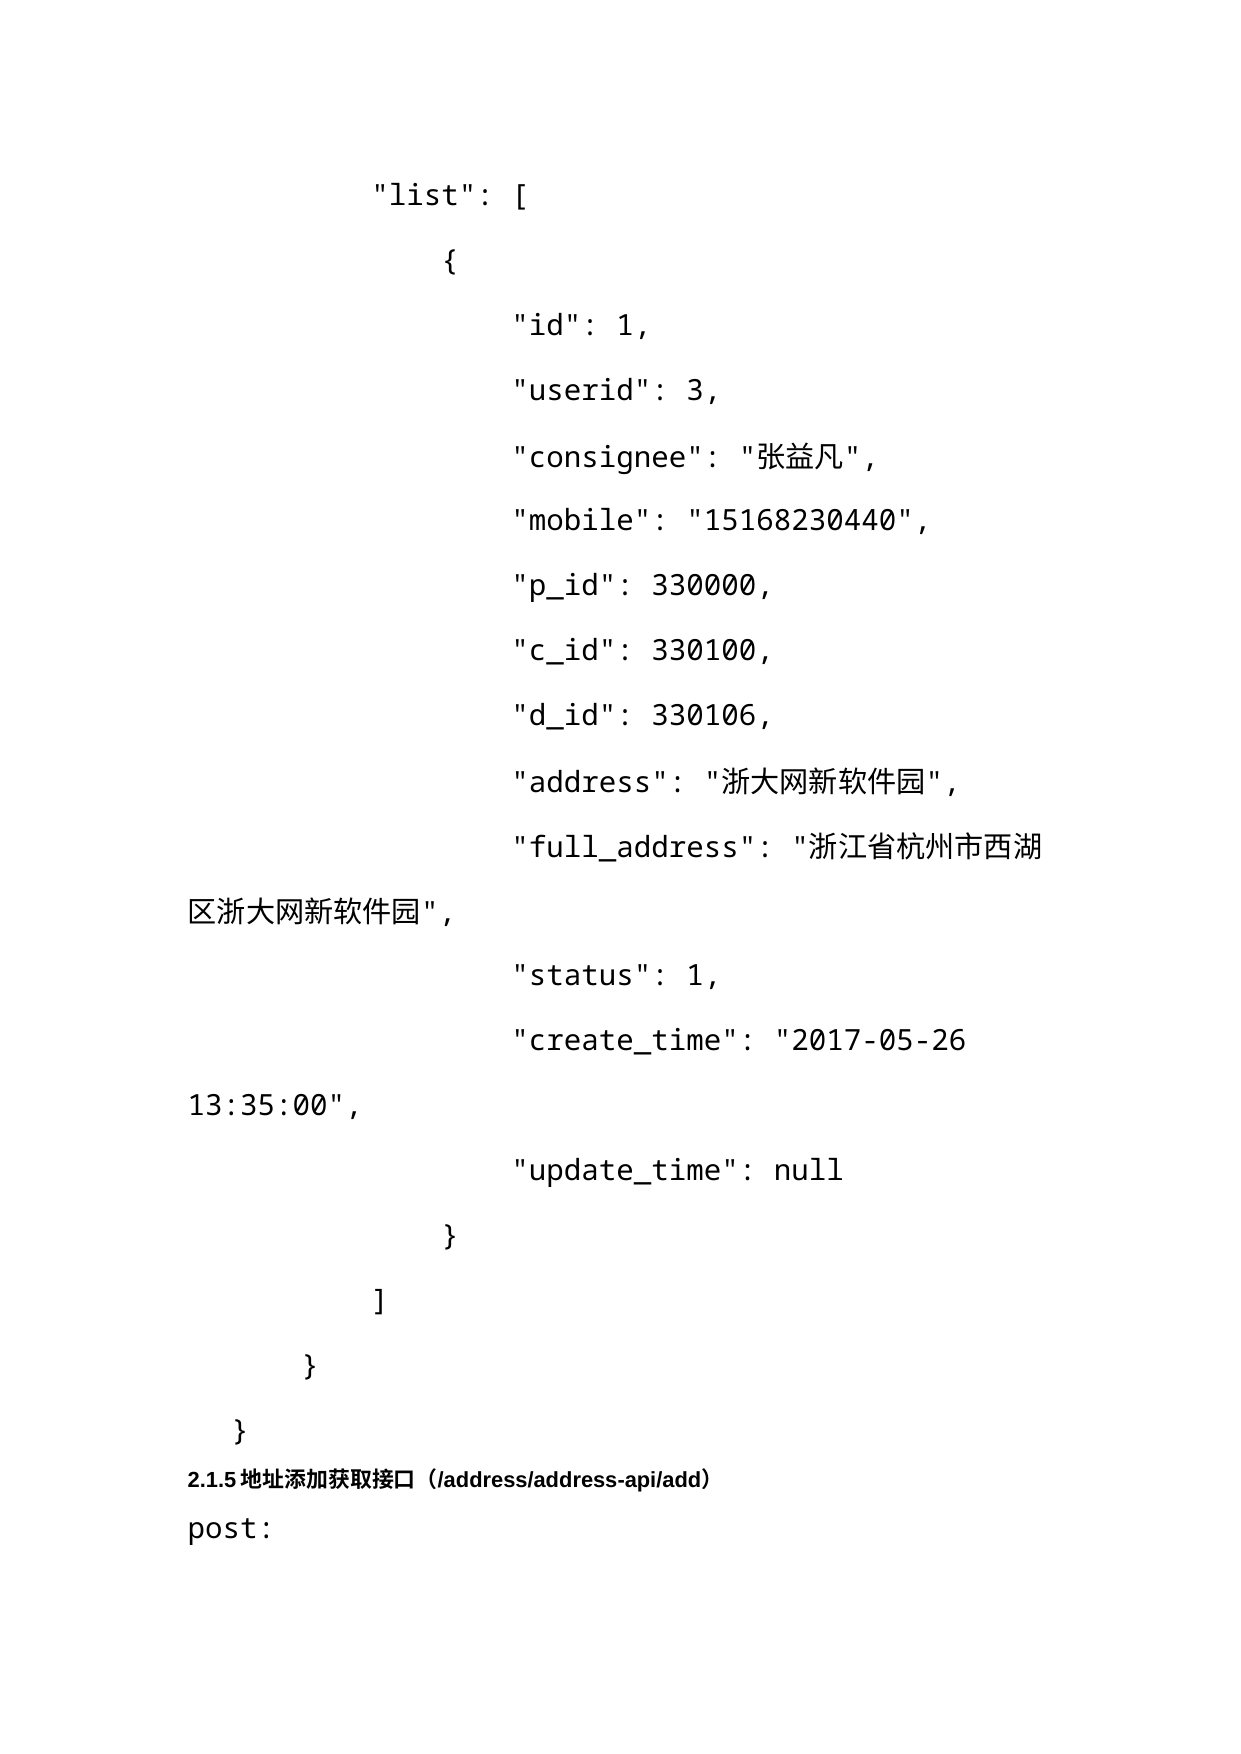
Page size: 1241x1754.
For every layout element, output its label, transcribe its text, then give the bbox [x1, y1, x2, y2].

text "mobile": "15168230440", [187, 487, 1053, 552]
text post: [187, 1494, 1053, 1559]
text ] [187, 1267, 1053, 1332]
text "full_address": "浙江省杭州市西湖区浙大网新软件园", [187, 812, 1053, 942]
text "consignee": "张益凡", [187, 422, 1053, 487]
text "address": "浙大网新软件园", [187, 747, 1053, 812]
text { [187, 227, 1053, 292]
text 2.1.5地址添加获取接口（/address/address-api/add） [187, 1462, 1053, 1494]
text } [187, 1397, 1053, 1462]
text } [187, 1332, 1053, 1397]
text "id": 1, [187, 292, 1053, 357]
text "create_time": "2017-05-26 13:35:00", [187, 1007, 1053, 1137]
text "status": 1, [187, 942, 1053, 1007]
text "d_id": 330106, [187, 682, 1053, 747]
text "list": [ [187, 162, 1053, 227]
text "c_id": 330100, [187, 617, 1053, 682]
text "update_time": null [187, 1137, 1053, 1202]
text "userid": 3, [187, 357, 1053, 422]
text } [187, 1202, 1053, 1267]
text "p_id": 330000, [187, 552, 1053, 617]
